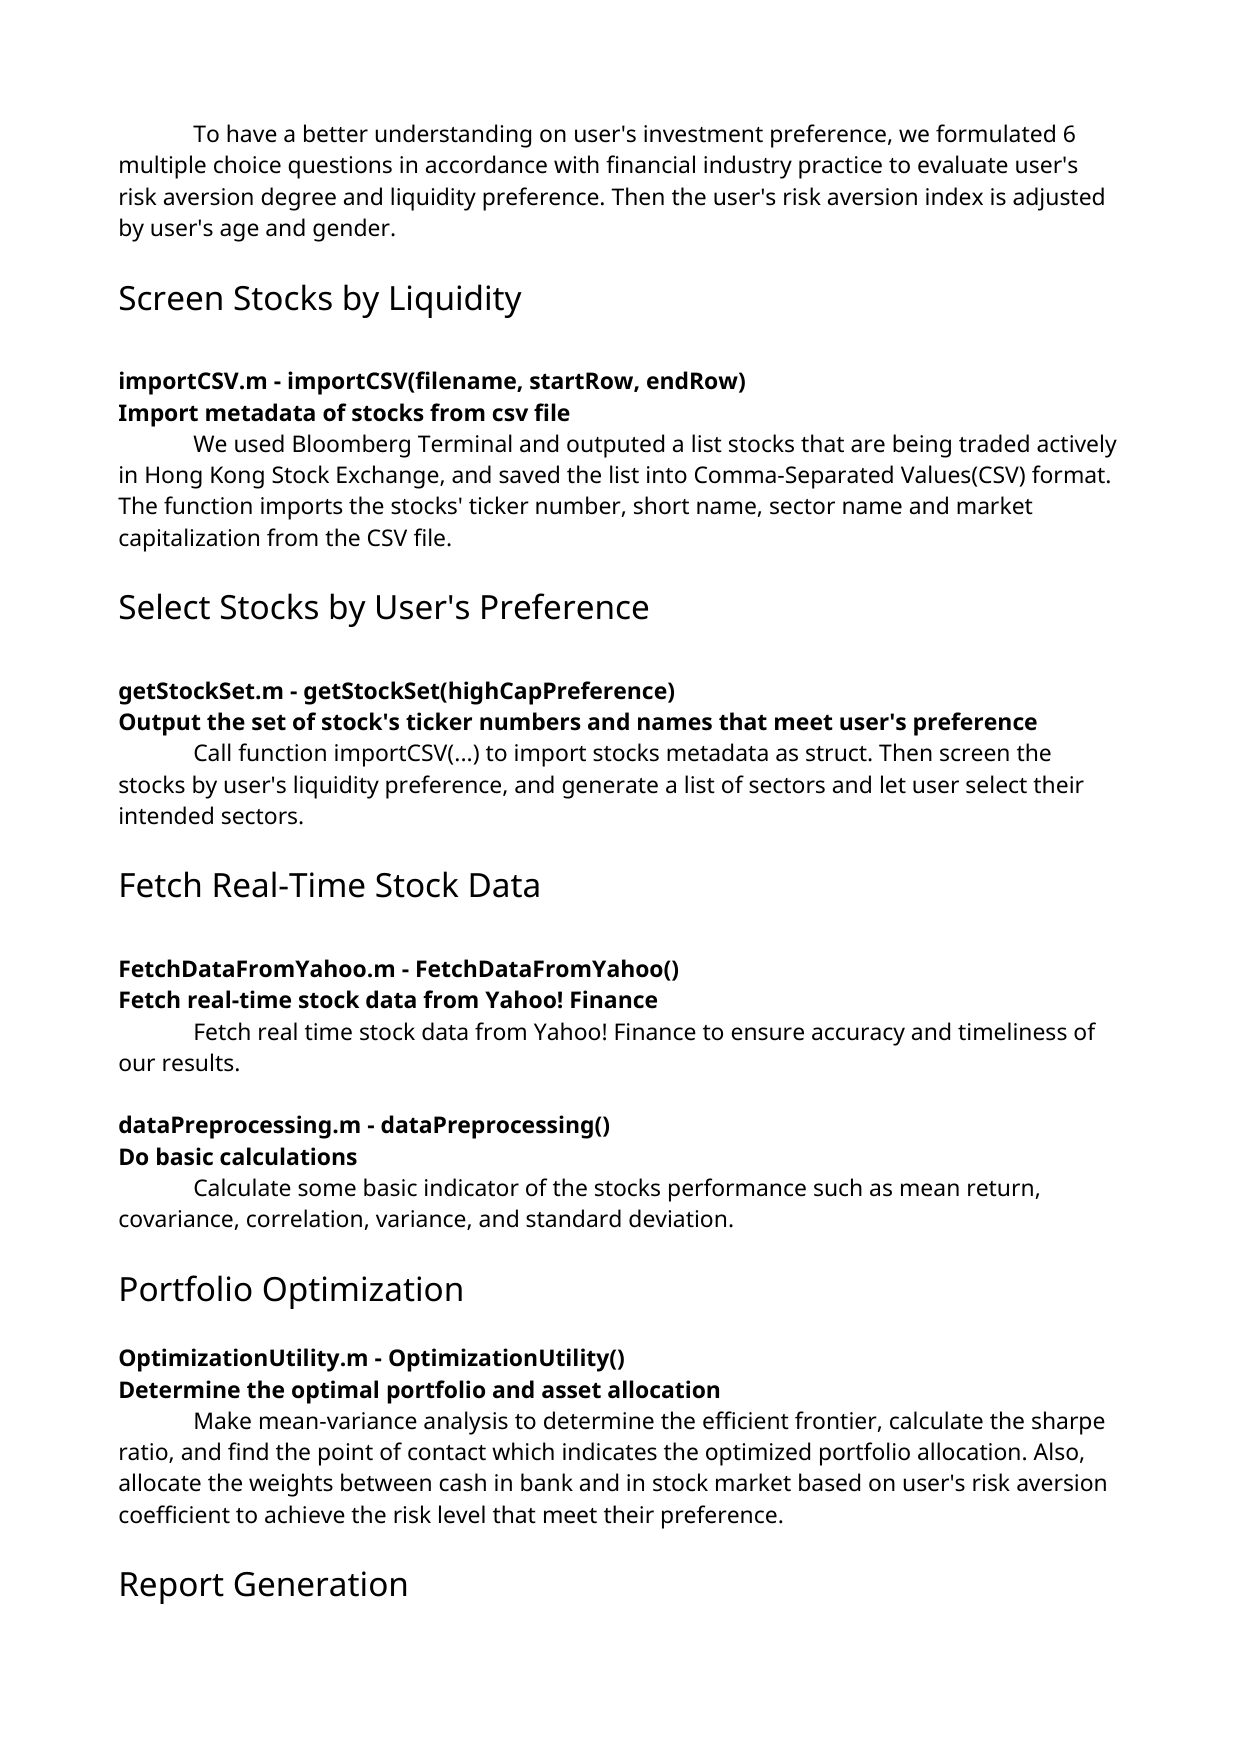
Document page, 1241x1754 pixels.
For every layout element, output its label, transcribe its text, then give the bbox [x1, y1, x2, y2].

text Select Stocks by User's Preference [118, 584, 1122, 629]
text Fetch real-time stock data from Yahoo! Finance [118, 984, 1122, 1016]
text Import metadata of stocks from csv file [118, 396, 1122, 428]
text To have a better understanding on user's investment preference, we formulated 6 multiple choice questions in accordance with financial industry practice to evaluate user's risk aversion degree and liquidity preference. Then the user's risk aversion index is adjusted by user's age and gender. [118, 118, 1122, 243]
text Calculate some basic indicator of the stocks performance such as mean return, covariance, correlation, variance, and standard deviation. [118, 1172, 1122, 1234]
text Screen Stocks by Liquidity [118, 274, 1122, 320]
text OptimizationUtility.m - OptimizationUtility() [118, 1342, 1122, 1373]
text Make mean-variance analysis to determine the efficient frontier, calculate the sharpe ratio, and find the point of contact which indicates the optimized portfolio allocation. Also, allocate the weights between cash in bank and in stock market based on user's risk aversion coefficient to achieve the risk level that meet their preference. [118, 1405, 1122, 1530]
text Do basic calculations [118, 1141, 1122, 1172]
text We used Bloomberg Terminal and outputed a list stocks that are being traded actively in Hong Kong Stock Exchange, and saved the list into Comma-Separated Values(CSV) format. The function imports the stocks' ticker number, short name, sector name and market capitalization from the CSV file. [118, 428, 1122, 553]
text Fetch real time stock data from Yahoo! Finance to ensure accuracy and timeliness of our results. [118, 1016, 1122, 1078]
text Portfolio Optimization [118, 1266, 1122, 1311]
text Call function importCSV(...) to import stocks metadata as struct. Then screen the stocks by user's liquidity preference, and generate a list of sectors and let user select their intended sectors. [118, 737, 1122, 831]
text importCSV.m - importCSV(filename, startRow, endRow) [118, 365, 1122, 396]
text Fetch Real-Time Stock Data [118, 862, 1122, 908]
text Report Generation [118, 1561, 1122, 1606]
text dataPreprocessing.m - dataPreprocessing() [118, 1109, 1122, 1141]
text getStockSet.m - getStockSet(highCapPreference) [118, 675, 1122, 706]
text Output the set of stock's ticker numbers and names that meet user's preference [118, 706, 1122, 737]
text Determine the optimal portfolio and asset allocation [118, 1373, 1122, 1405]
text FetchDataFromYahoo.m - FetchDataFromYahoo() [118, 953, 1122, 984]
